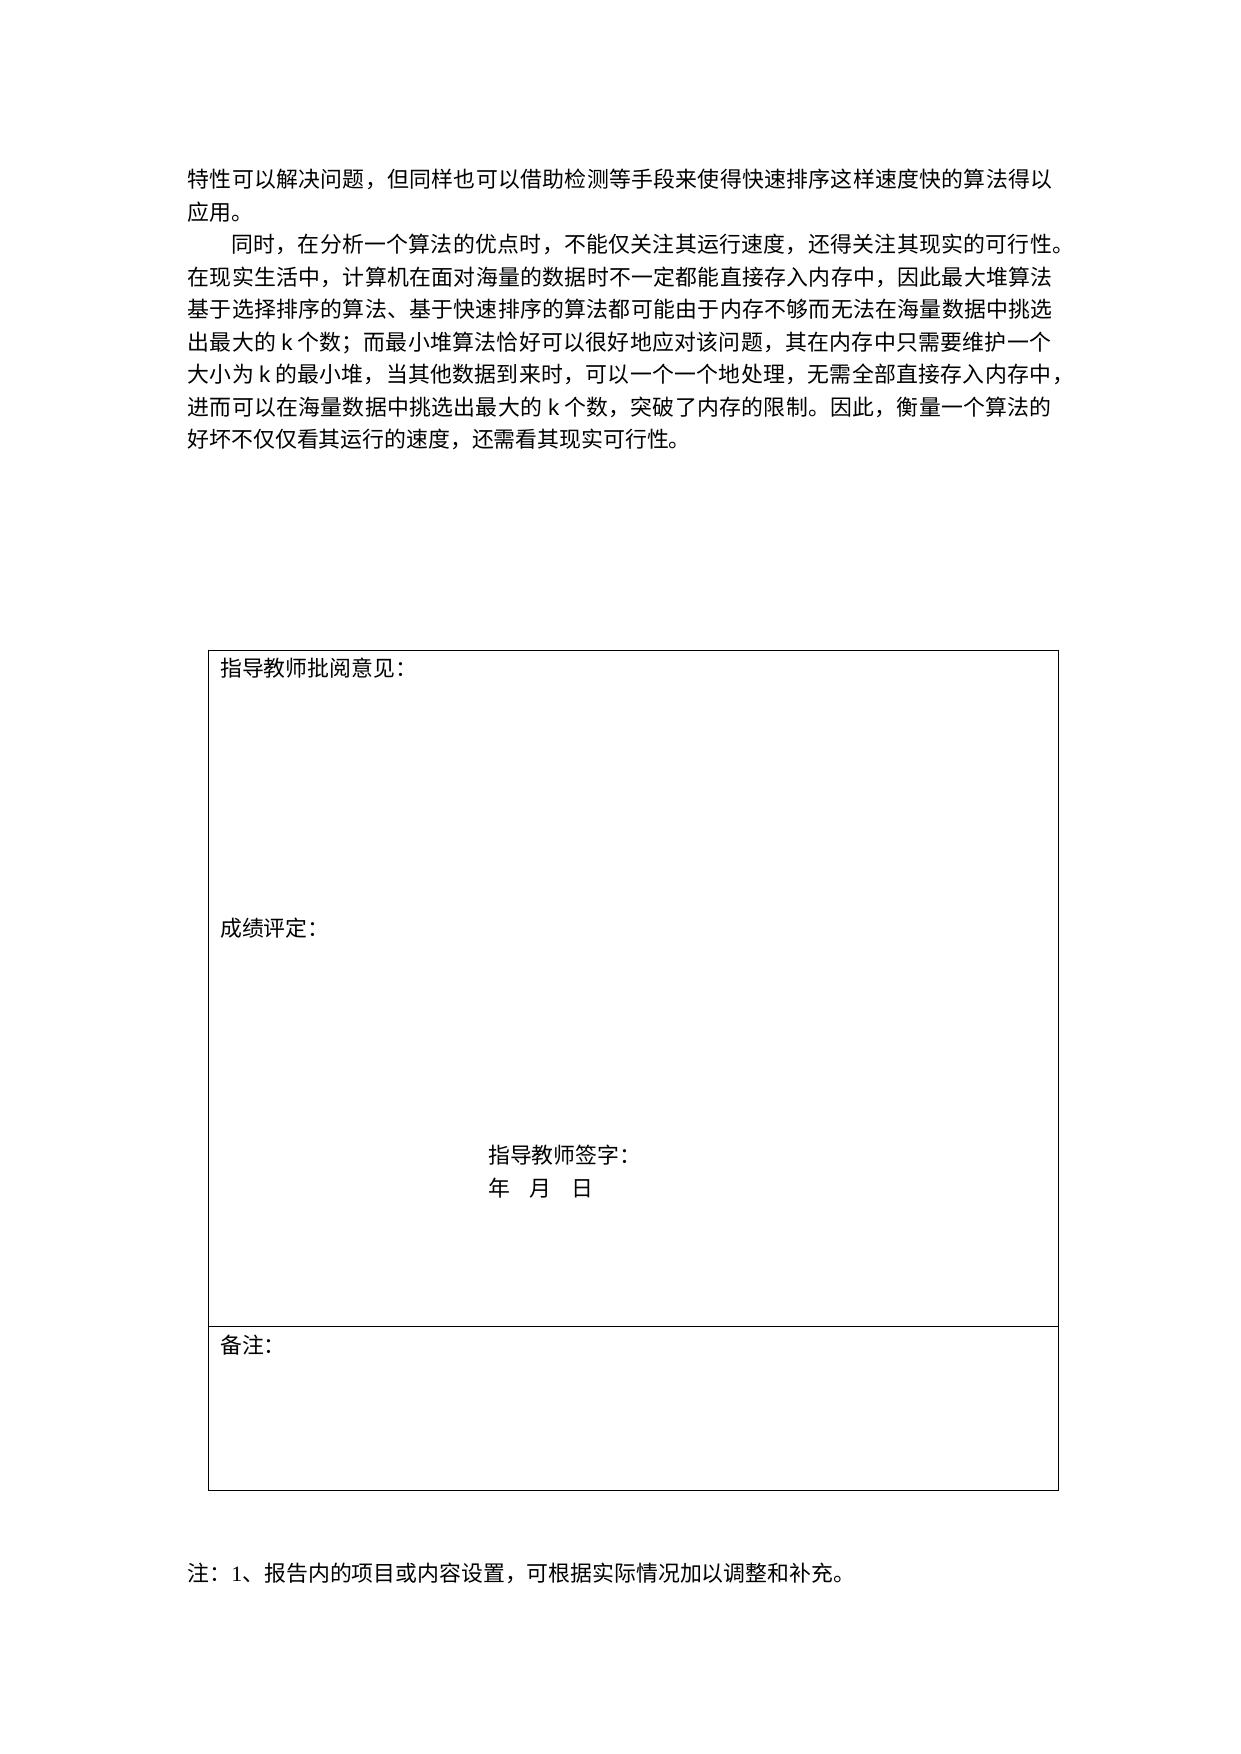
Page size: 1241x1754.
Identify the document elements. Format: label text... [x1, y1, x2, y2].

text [187, 162, 1053, 227]
table_cell 备注： [209, 1327, 1058, 1490]
table_header 指导教师批阅意见： 成绩评定： 指导教师签字： 年 月 日 [209, 651, 1058, 1326]
text 注：1、报告内的项目或内容设置，可根据实际情况加以调整和补充。 [187, 1556, 1053, 1588]
text 同时，在分析一个算法的优点时，不能仅关注其运行速度，还得关注其现实的可行性。在现实生活中，计算机在面对海量的数据时不一定都能直接存入内存中，因此最大堆算法、基于选择排序的算法、基于快速排序的算法都可能由于内存不够而无法在海量数据中挑选出最大的k个数；而最小堆算法恰好可以很好地应对该问题，其在内存中只需要维护一个大小为k的最小堆，当其他数据到来时，可以一个一个地处理，无需全部直接存入内存中，进而可以在海量数据中挑选出最大的k个数，突破了内存的限制。因此，衡量一个算法的好坏不仅仅看其运行的速度，还需看其现实可行性。 [187, 227, 1053, 454]
